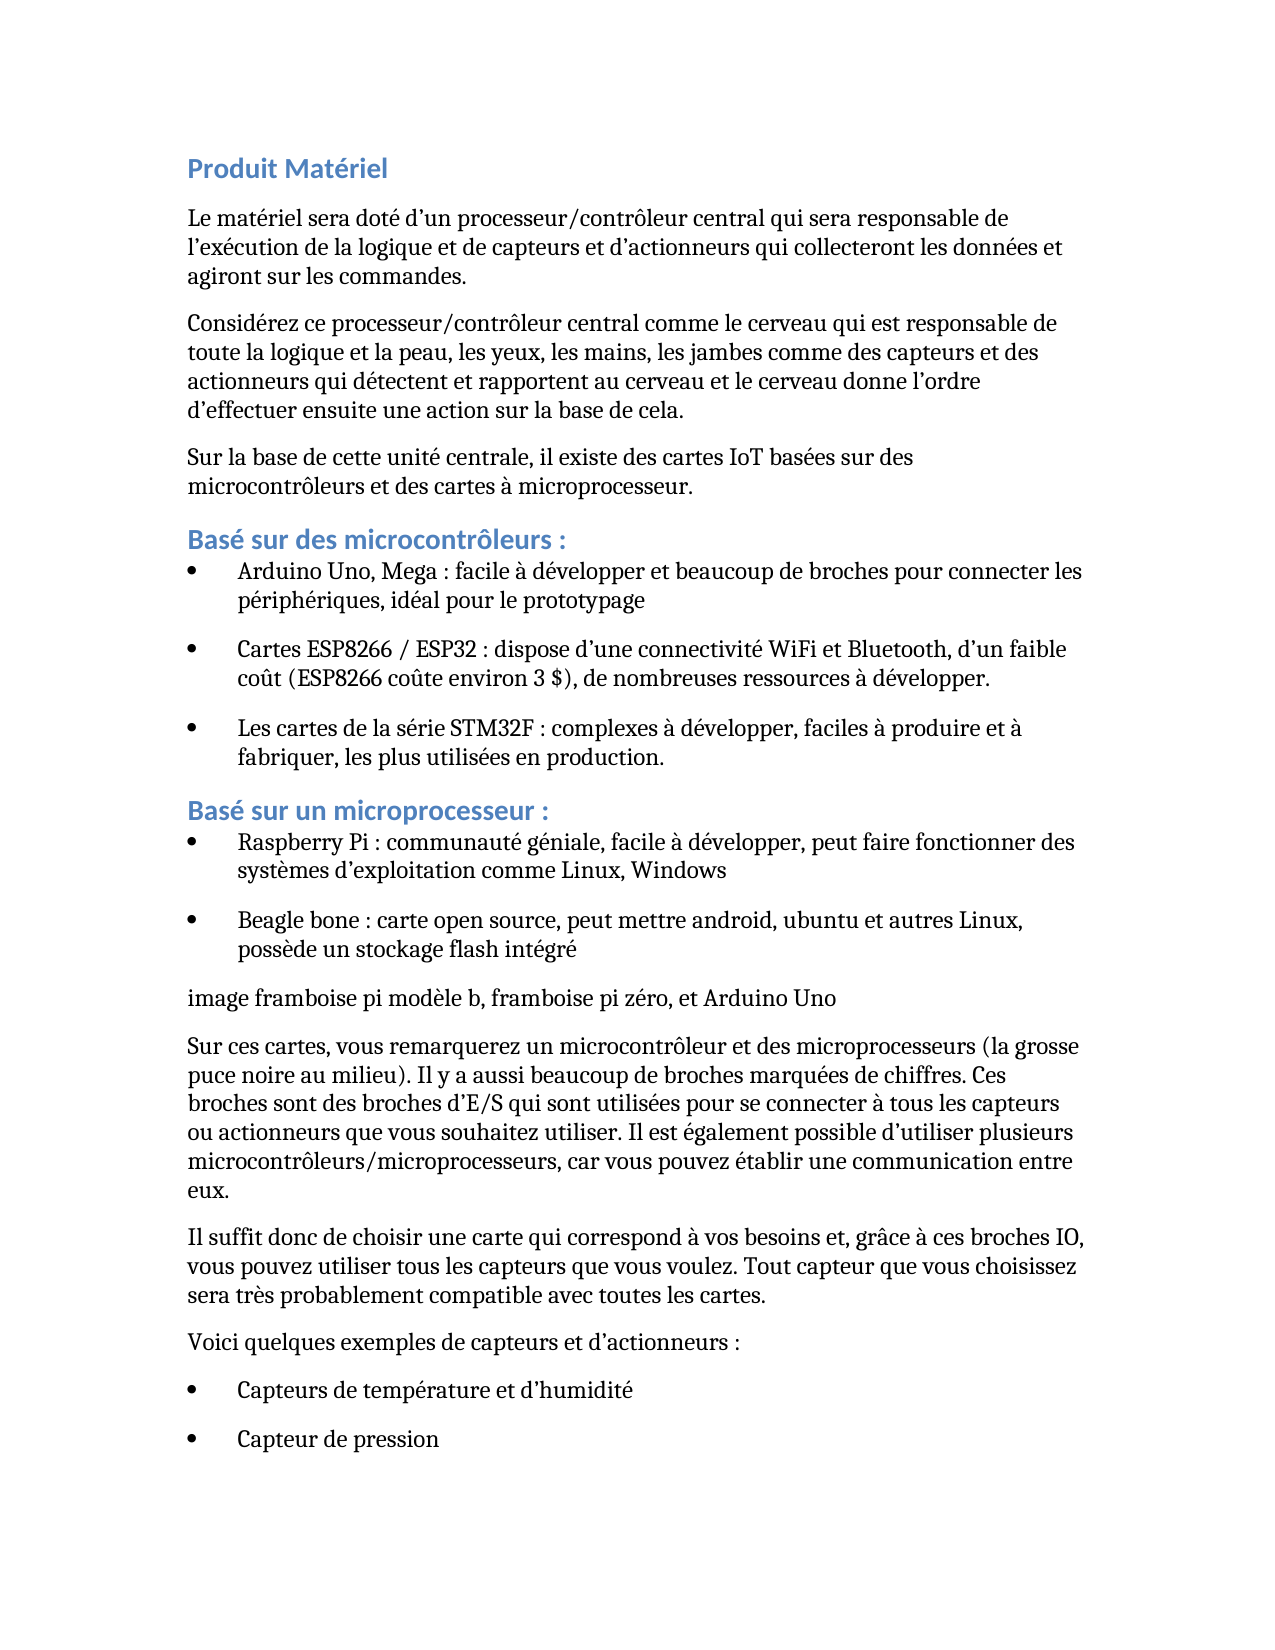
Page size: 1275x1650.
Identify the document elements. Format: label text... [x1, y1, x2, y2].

list Beagle bone : carte open source, peut mettre android, ubuntu et autres Linux, possède un stockage flash intégré [187, 906, 1087, 963]
text Il suffit donc de choisir une carte qui correspond à vos besoins et, grâce à ces broches IO, vous pouvez utiliser tous les capteurs que vous voulez. Tout capteur que vous choisissez sera très probablement compatible avec toutes les cartes. [187, 1223, 1087, 1309]
subtitle Basé sur des microcontrôleurs : [187, 521, 1087, 557]
text Considérez ce processeur/contrôleur central comme le cerveau qui est responsable de toute la logique et la peau, les yeux, les mains, les jambes comme des capteurs et des actionneurs qui détectent et rapportent au cerveau et le cerveau donne l’ordre d’effectuer ensuite une action sur la base de cela. [187, 309, 1087, 424]
subtitle Produit Matériel [187, 150, 1087, 186]
text Sur ces cartes, vous remarquerez un microcontrôleur et des microprocesseurs (la grosse puce noire au milieu). Il y a aussi beaucoup de broches marquées de chiffres. Ces broches sont des broches d’E/S qui sont utilisées pour se connecter à tous les capteurs ou actionneurs que vous souhaitez utiliser. Il est également possible d’utiliser plusieurs microcontrôleurs/microprocesseurs, car vous pouvez établir une communication entre eux. [187, 1032, 1087, 1204]
list Les cartes de la série STM32F : complexes à développer, faciles à produire et à fabriquer, les plus utilisées en production. [187, 714, 1087, 771]
list Raspberry Pi : communauté géniale, facile à développer, peut faire fonctionner des systèmes d’exploitation comme Linux, Windows [187, 828, 1087, 885]
text image framboise pi modèle b, framboise pi zéro, et Arduino Uno [187, 984, 1087, 1013]
list Capteurs de température et d’humidité [187, 1376, 1087, 1404]
list Cartes ESP8266 / ESP32 : dispose d’une connectivité WiFi et Bluetooth, d’un faible coût (ESP8266 coûte environ 3 $), de nombreuses ressources à développer. [187, 635, 1087, 693]
subtitle Basé sur un microprocesseur : [187, 792, 1087, 828]
text Sur la base de cette unité centrale, il existe des cartes IoT basées sur des microcontrôleurs et des cartes à microprocesseur. [187, 443, 1087, 501]
list Arduino Uno, Mega : facile à développer et beaucoup de broches pour connecter les périphériques, idéal pour le prototypage [187, 557, 1087, 614]
list Capteur de pression [187, 1425, 1087, 1454]
text Voici quelques exemples de capteurs et d’actionneurs : [187, 1328, 1087, 1357]
text Le matériel sera doté d’un processeur/contrôleur central qui sera responsable de l’exécution de la logique et de capteurs et d’actionneurs qui collecteront les données et agiront sur les commandes. [187, 204, 1087, 291]
